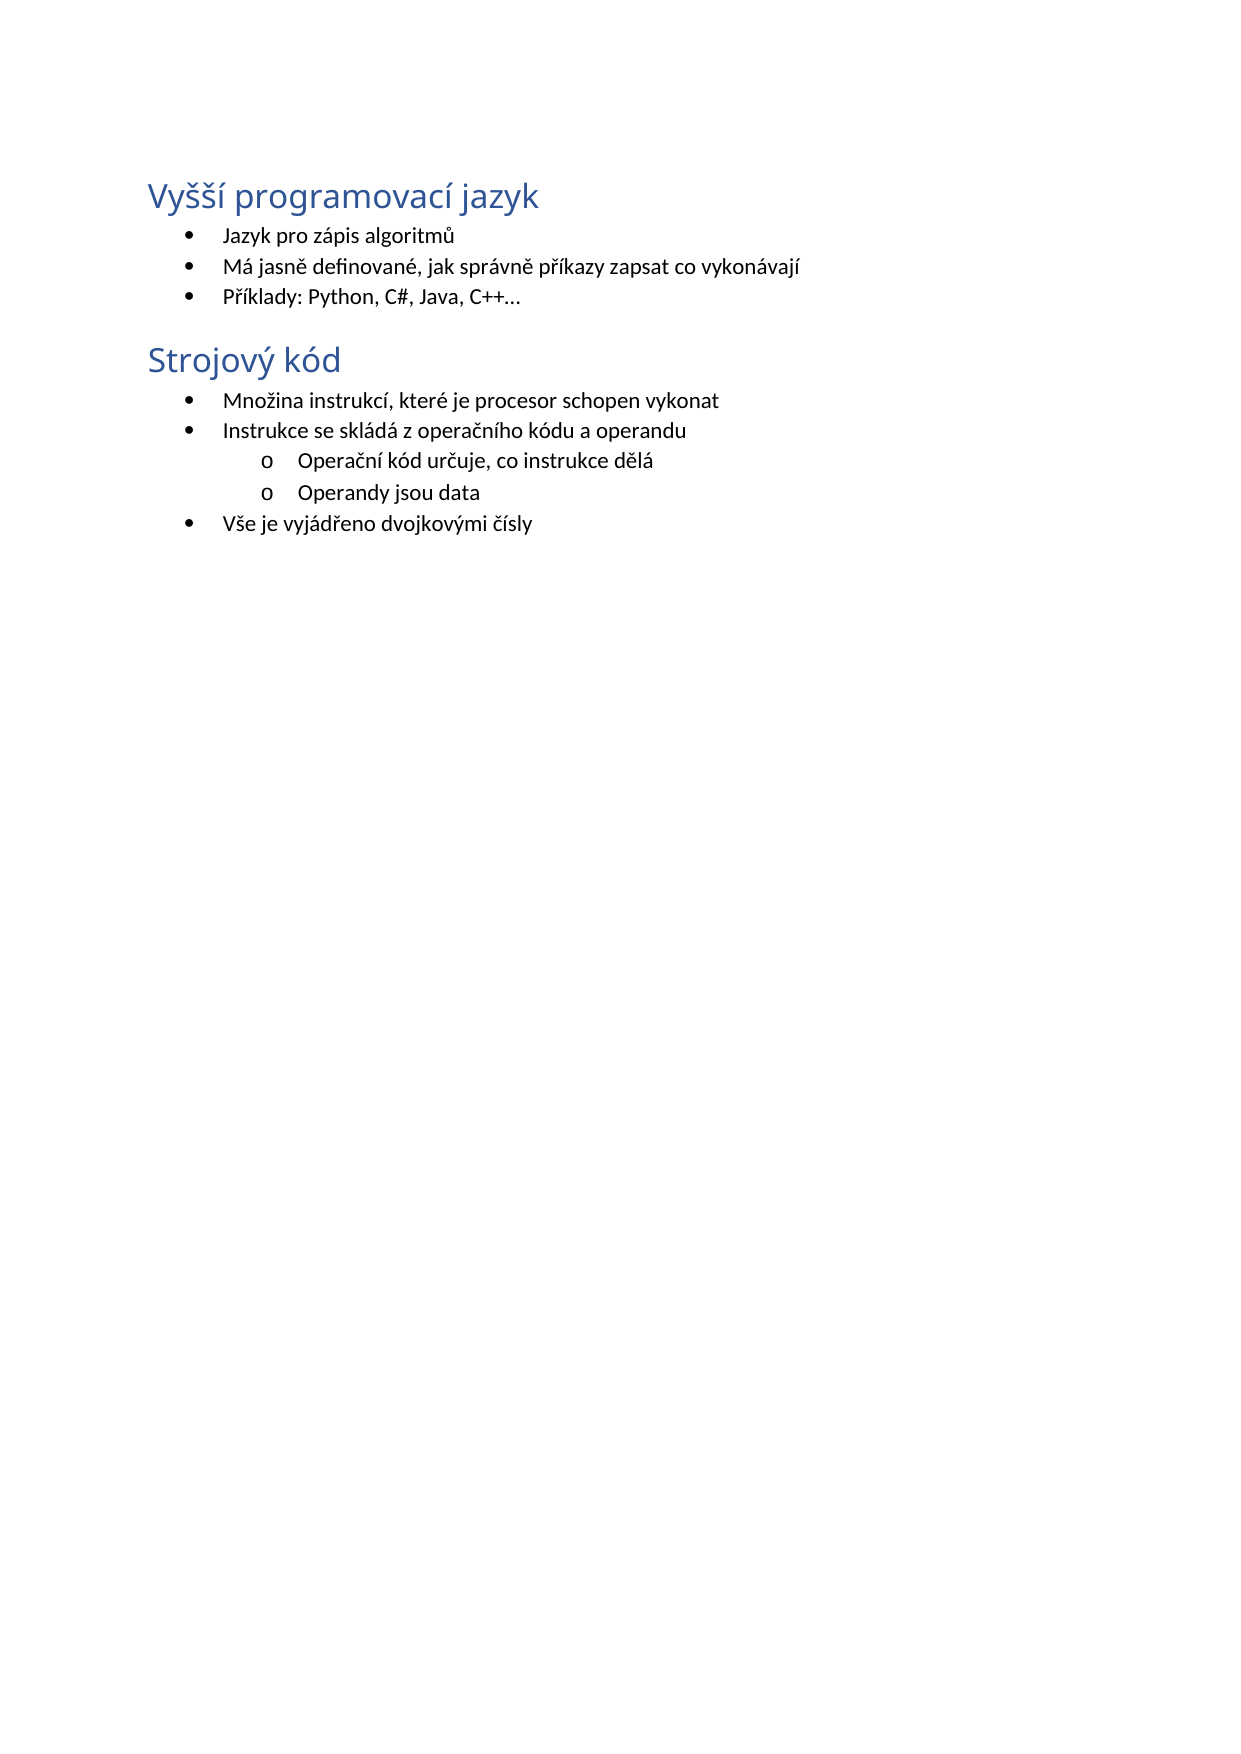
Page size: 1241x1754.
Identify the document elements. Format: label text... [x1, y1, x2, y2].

list Má jasně definované, jak správně příkazy zapsat co vykonávají [185, 252, 1093, 280]
list Operační kód určuje, co instrukce dělá [260, 447, 1093, 476]
list Jazyk pro zápis algoritmů [185, 222, 1093, 249]
list Vše je vyjádřeno dvojkovými čísly [185, 509, 1093, 537]
list Instrukce se skládá z operačního kódu a operandu [185, 416, 1093, 444]
subtitle Vyšší programovací jazyk [148, 173, 1093, 218]
list Příklady: Python, C#, Java, C++… [185, 282, 1093, 310]
list Operandy jsou data [260, 478, 1093, 507]
subtitle Strojový kód [148, 337, 1093, 383]
list Množina instrukcí, které je procesor schopen vykonat [185, 386, 1093, 414]
